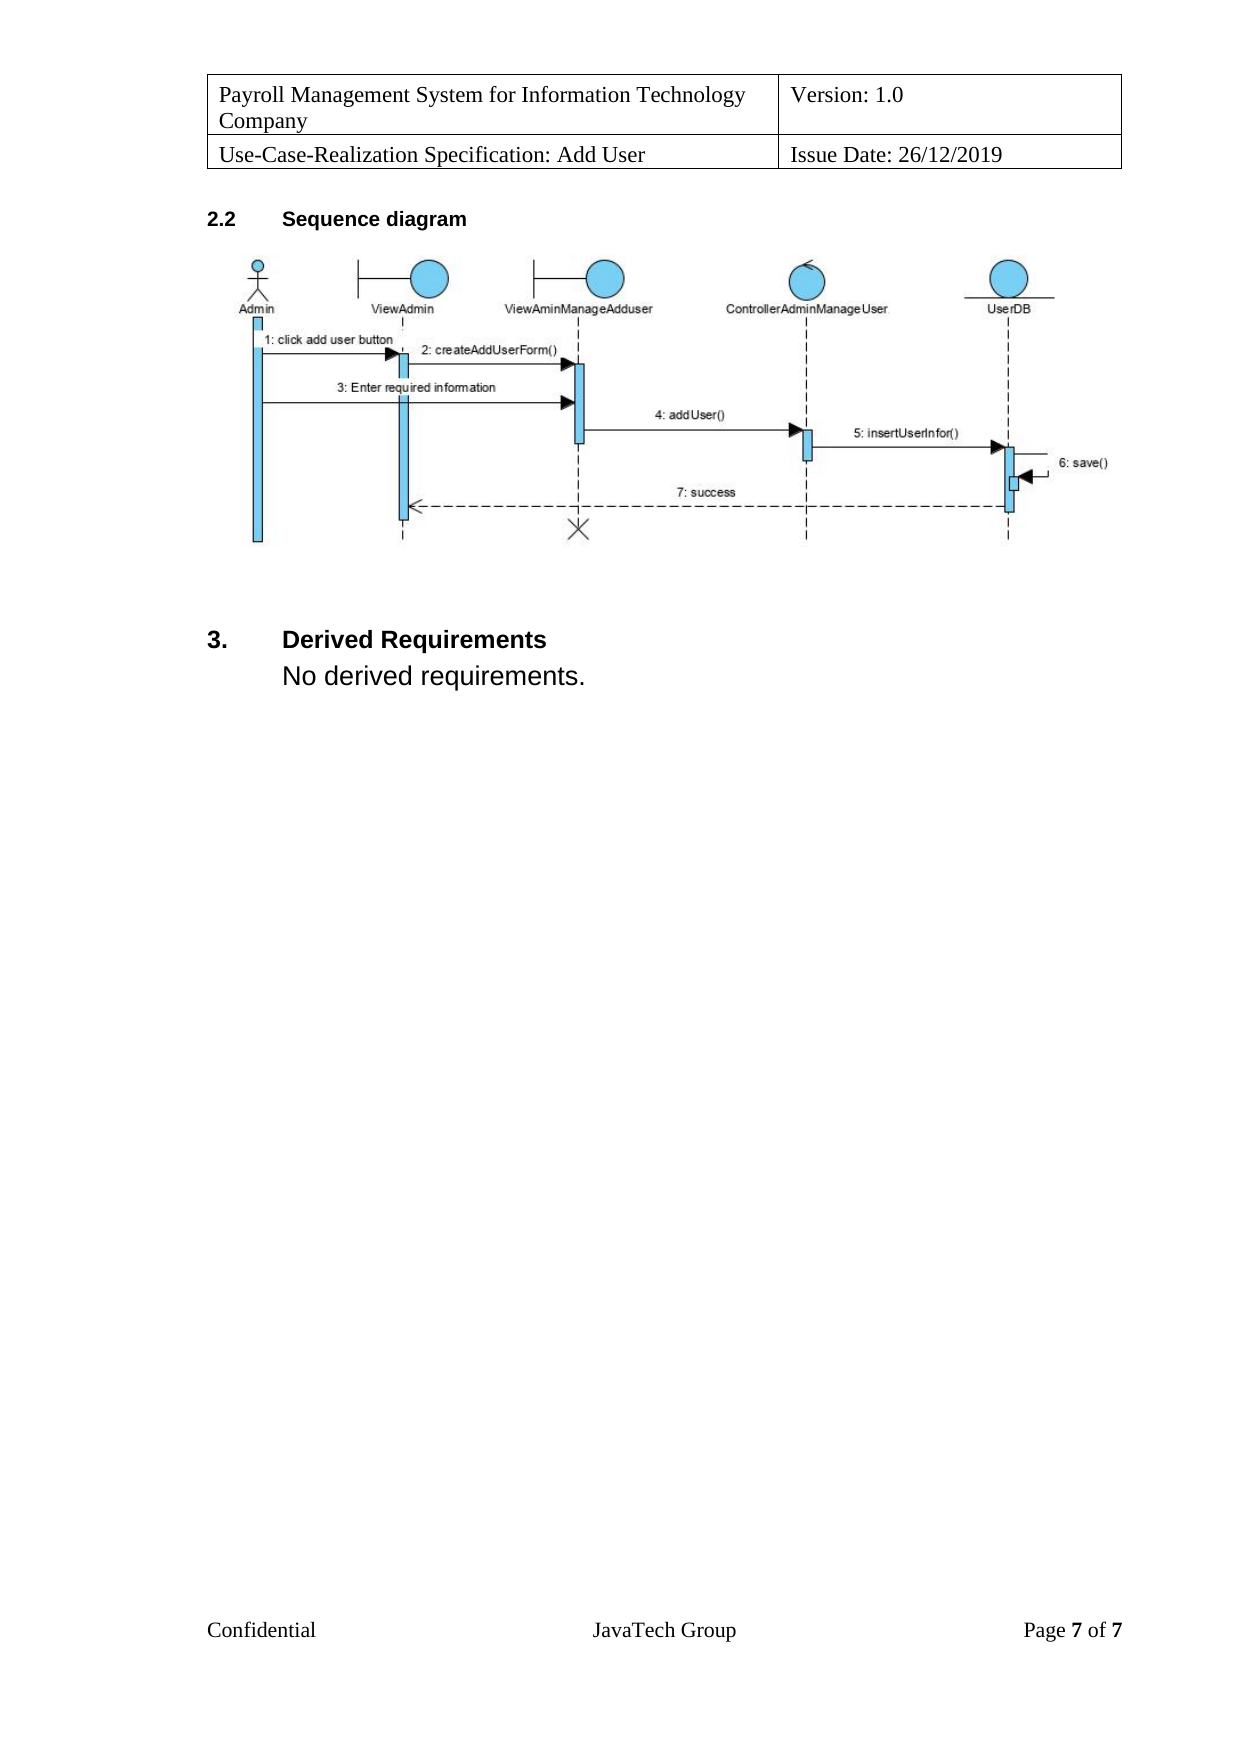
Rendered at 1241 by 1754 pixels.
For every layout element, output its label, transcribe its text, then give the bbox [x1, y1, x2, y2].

text No derived requirements. [282, 660, 1122, 692]
subtitle Derived Requirements [207, 625, 1122, 654]
subtitle Sequence diagram [207, 206, 1122, 231]
picture [206, 237, 1123, 613]
